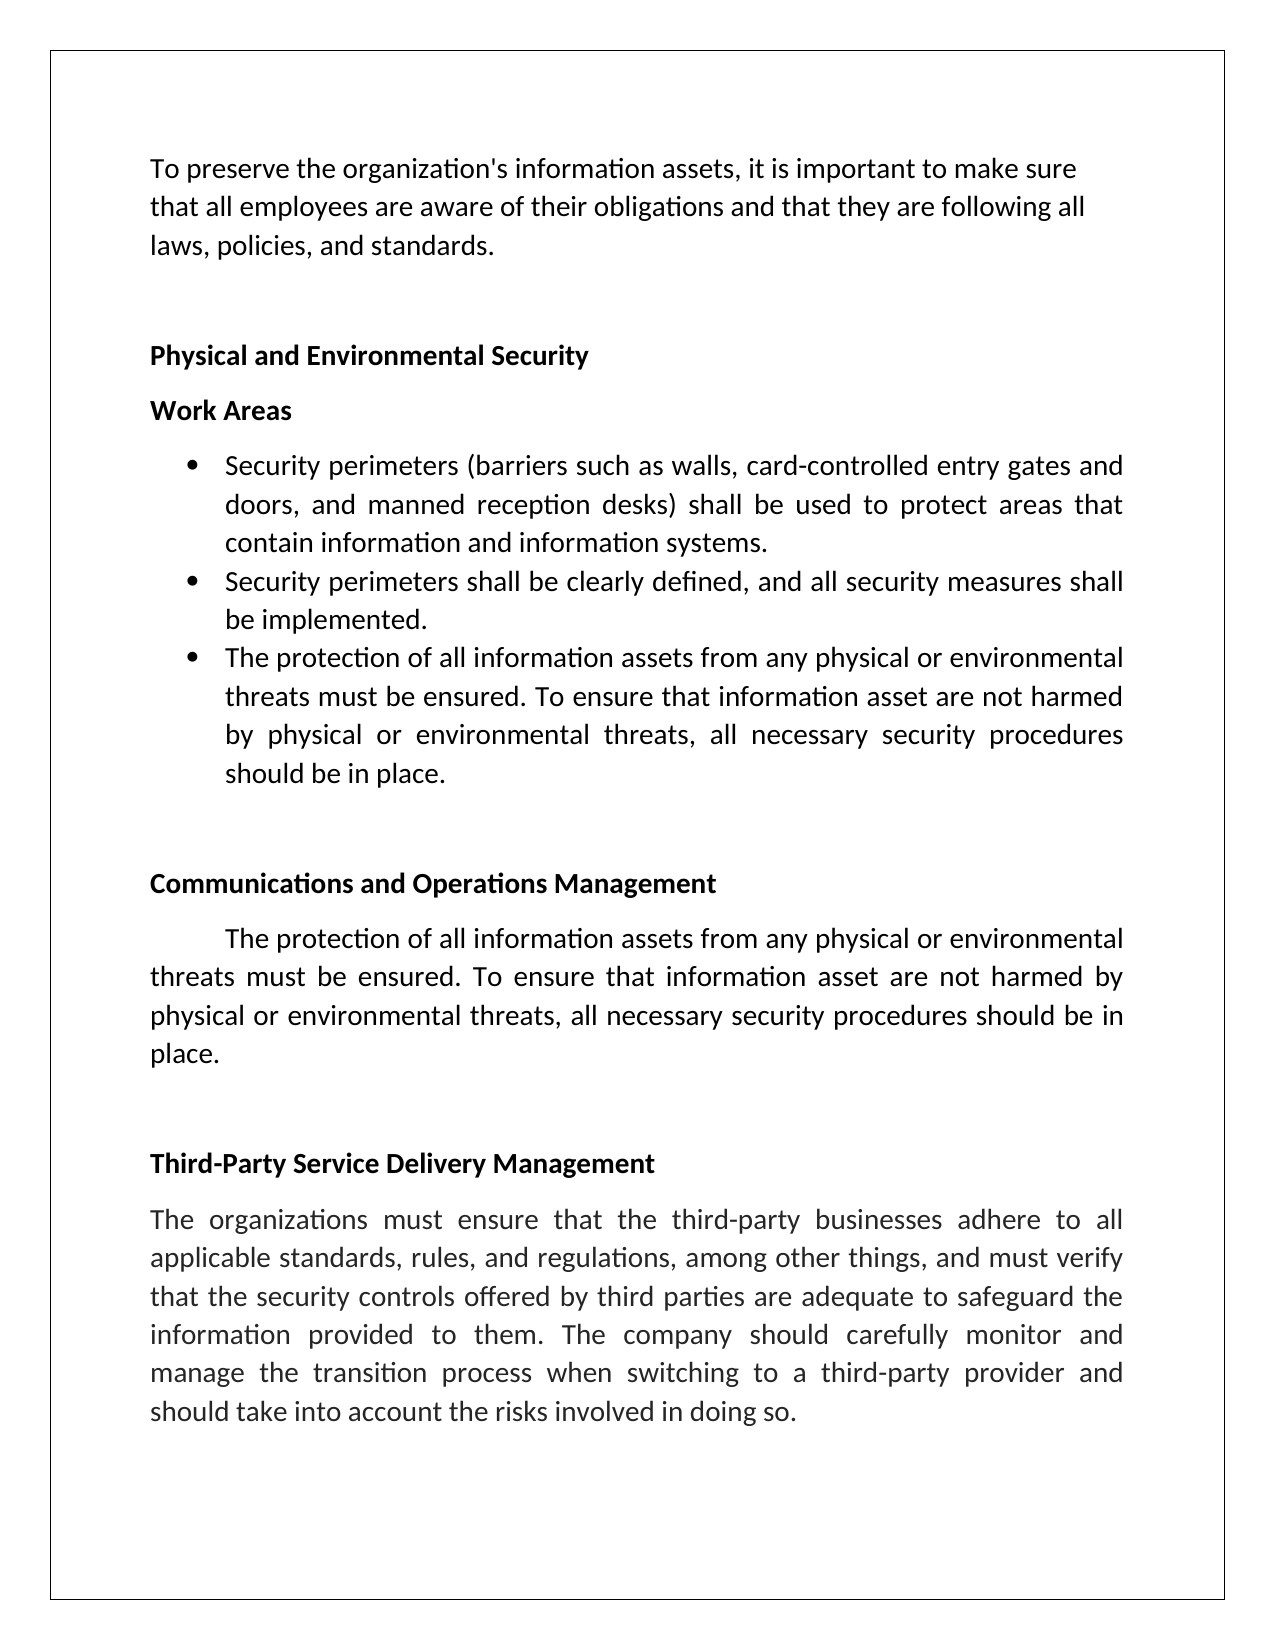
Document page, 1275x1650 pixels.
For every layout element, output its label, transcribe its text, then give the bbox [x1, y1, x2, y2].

list Security perimeters (barriers such as walls, card-controlled entry gates and doors, and manned reception desks) shall be used to protect areas that contain information and information systems. [187, 447, 1125, 560]
list Security perimeters shall be clearly defined, and all security measures shall be implemented. [187, 563, 1125, 637]
text The organizations must ensure that the third-party businesses adhere to all applicable standards, rules, and regulations, among other things, and must verify that the security controls offered by third parties are adequate to safeguard the information provided to them. The company should carefully monitor and manage the transition process when switching to a third-party provider and should take into account the risks involved in doing so. [150, 1390, 1125, 1428]
list The protection of all information assets from any physical or environmental threats must be ensured. To ensure that information asset are not harmed by physical or environmental threats, all necessary security procedures should be in place. [187, 639, 1125, 790]
text Physical and Environmental Security [150, 337, 1125, 373]
text Communications and Operations Management [150, 865, 1125, 901]
text To preserve the organization's information assets, it is important to make sure that all employees are aware of their obligations and that they are following all laws, policies, and standards. [150, 150, 1125, 262]
text Third-Party Service Delivery Management [150, 1146, 1125, 1181]
text The protection of all information assets from any physical or environmental threats must be ensured. To ensure that information asset are not harmed by physical or environmental threats, all necessary security procedures should be in place. [150, 920, 1125, 1071]
text Work Areas [150, 392, 1125, 428]
